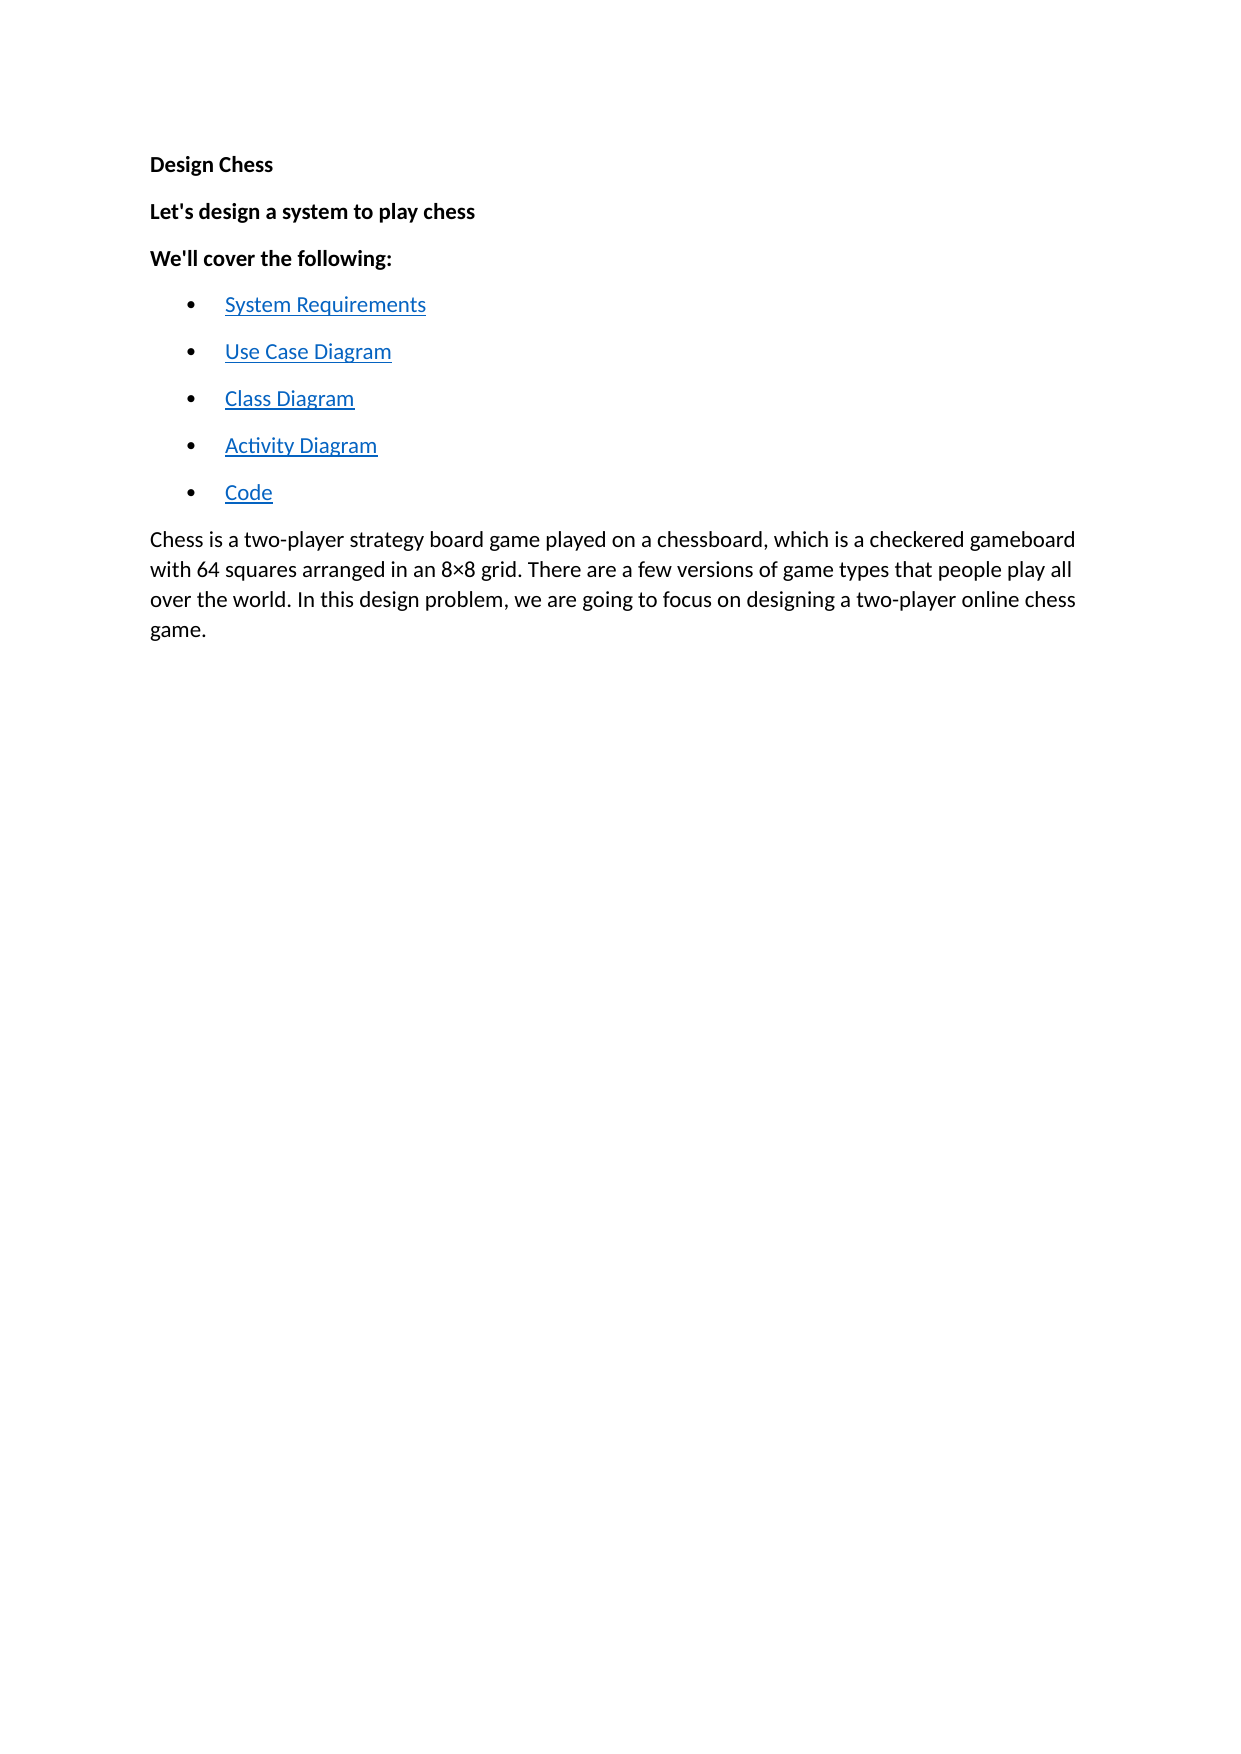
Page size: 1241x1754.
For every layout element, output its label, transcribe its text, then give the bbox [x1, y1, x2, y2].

text We'll cover the following: [150, 244, 1090, 272]
list Class Diagram [187, 384, 1090, 412]
text Chess is a two-player strategy board game played on a chessboard, which is a checkered gameboard with 64 squares arranged in an 8×8 grid. There are a few versions of game types that people play all over the world. In this design problem, we are going to focus on designing a two-player online chess game. [150, 525, 1090, 644]
list Code [187, 478, 1090, 506]
text Let's design a system to play chess [150, 197, 1090, 225]
list Activity Diagram [187, 431, 1090, 459]
list System Requirements [187, 291, 1090, 319]
text Design Chess [150, 150, 1090, 178]
list Use Case Diagram [187, 337, 1090, 366]
